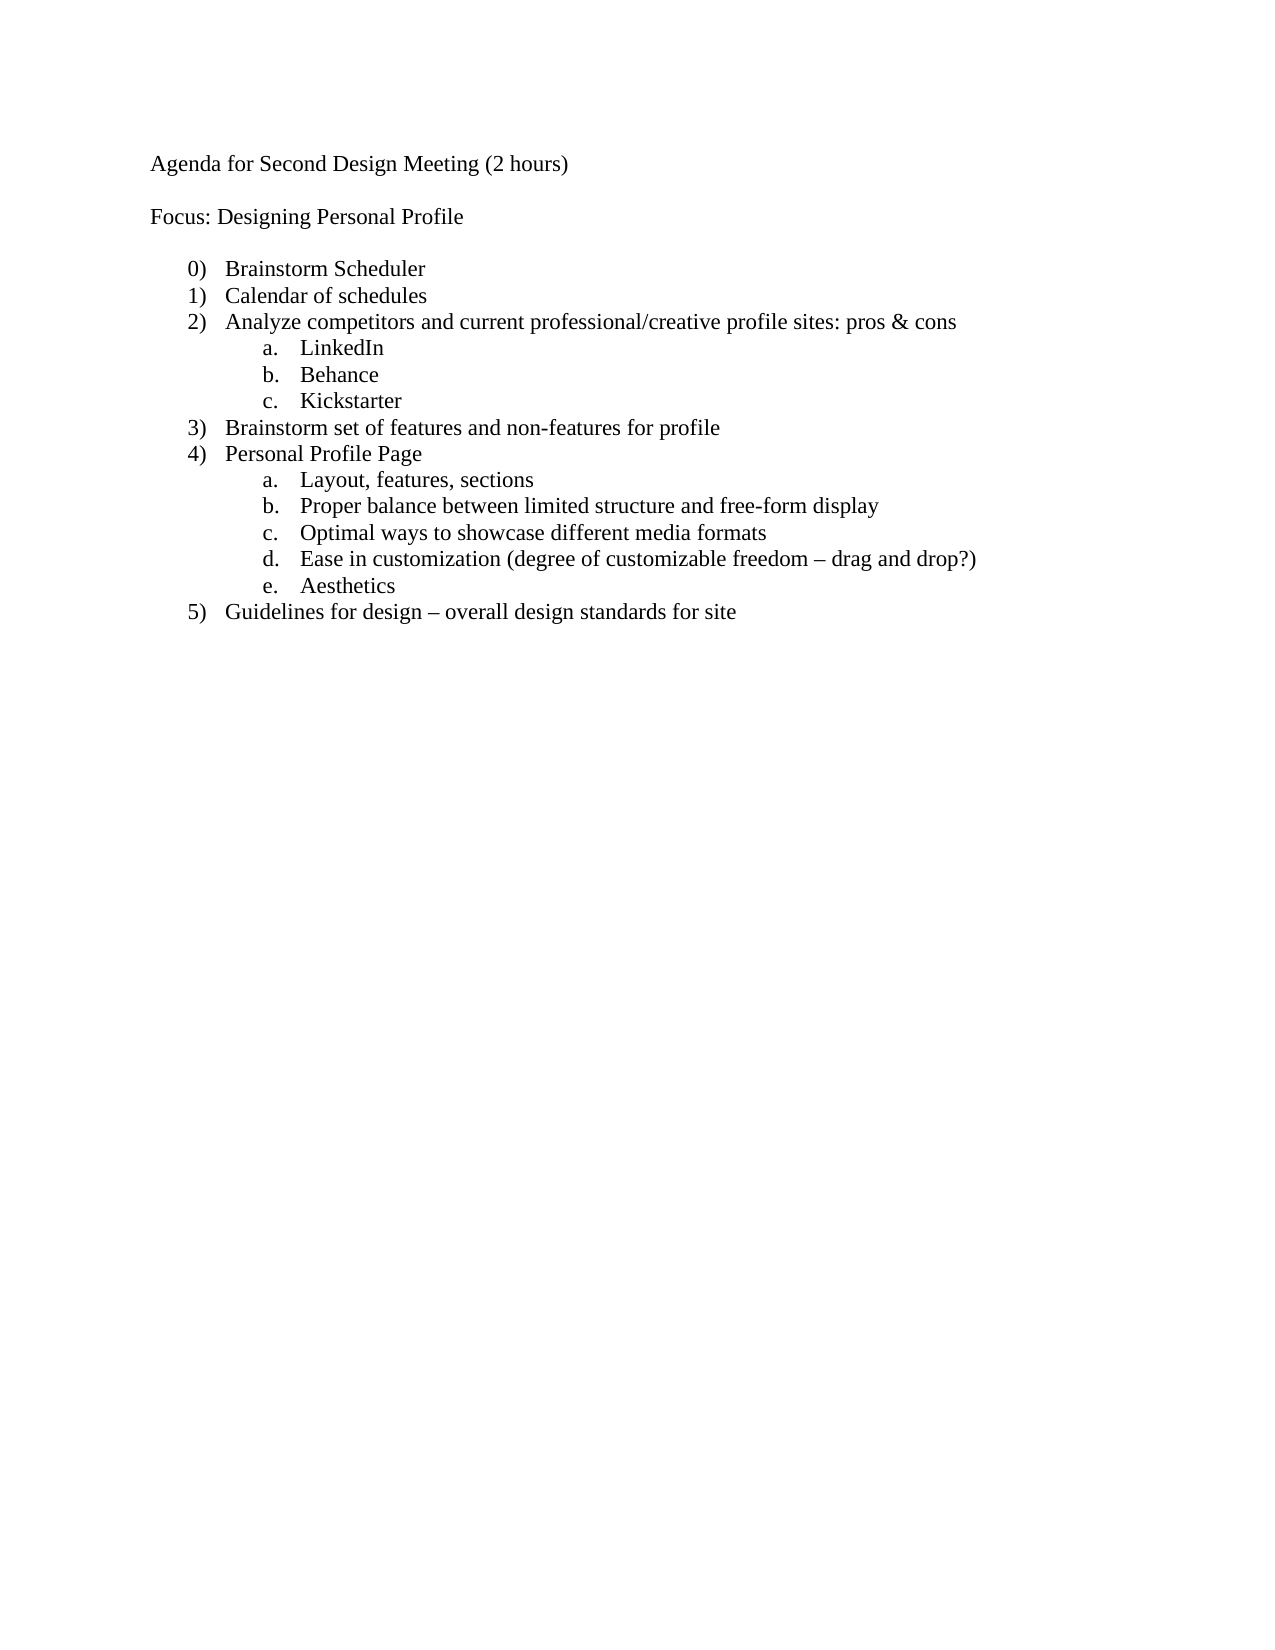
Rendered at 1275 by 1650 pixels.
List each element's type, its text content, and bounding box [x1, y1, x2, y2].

list Brainstorm Scheduler [187, 255, 1125, 282]
list Analyze competitors and current professional/creative profile sites: pros & cons [187, 308, 1125, 334]
list Ease in customization (degree of customizable freedom – drag and drop?) [262, 545, 1125, 572]
text Focus: Designing Personal Profile [150, 203, 1125, 229]
list Guidelines for design – overall design standards for site [187, 598, 1125, 624]
list Behance [262, 361, 1125, 387]
list Proper balance between limited structure and free-form display [262, 493, 1125, 519]
list Personal Profile Page [187, 440, 1125, 466]
list Optimal ways to showcase different media formats [262, 519, 1125, 545]
list LinkedIn [262, 334, 1125, 361]
list Brainstorm set of features and non-features for profile [187, 413, 1125, 440]
list Aesthetics [262, 572, 1125, 598]
list Calendar of schedules [187, 282, 1125, 308]
list Kickstarter [262, 387, 1125, 413]
list Layout, features, sections [262, 466, 1125, 493]
text Agenda for Second Design Meeting (2 hours) [150, 150, 1125, 176]
